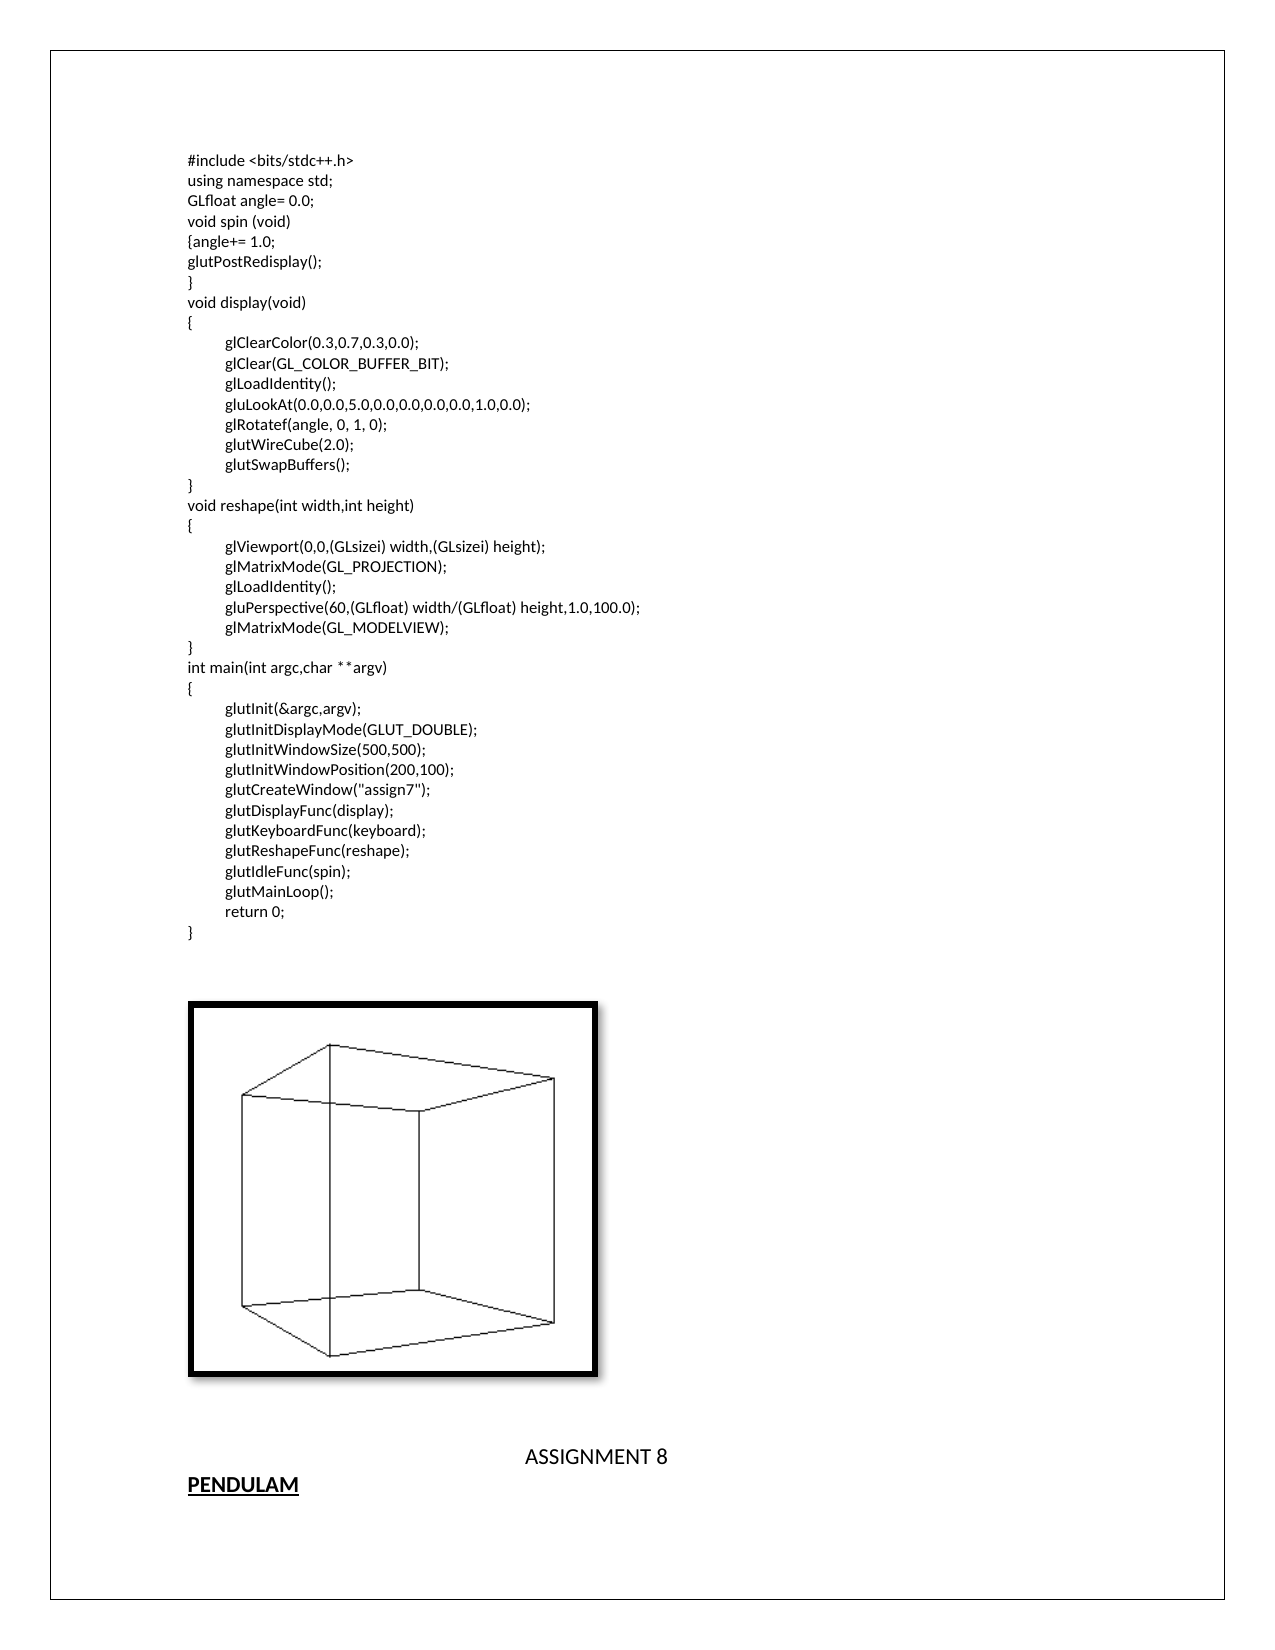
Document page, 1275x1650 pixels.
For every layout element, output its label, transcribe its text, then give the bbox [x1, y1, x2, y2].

text glutInitWindowPosition(200,100); [187, 759, 1125, 780]
text glClearColor(0.3,0.7,0.3,0.0); [187, 333, 1125, 353]
text void reshape(int width,int height) [187, 495, 1125, 516]
text using namespace std; [187, 170, 1125, 191]
text glutInit(&argc,argv); [187, 698, 1125, 719]
text glMatrixMode(GL_PROJECTION); [187, 556, 1125, 577]
text glMatrixMode(GL_MODELVIEW); [187, 617, 1125, 637]
text glutReshapeFunc(reshape); [187, 841, 1125, 861]
text ASSIGNMENT 8 [187, 1442, 1125, 1470]
text } [187, 922, 1125, 942]
text { [187, 312, 1125, 333]
text glutSwapBuffers(); [187, 455, 1125, 475]
text glutIdleFunc(spin); [187, 861, 1125, 881]
text } [187, 475, 1125, 495]
text void spin (void) [187, 211, 1125, 231]
text } [187, 637, 1125, 658]
text glutDisplayFunc(display); [187, 800, 1125, 820]
text glutInitDisplayMode(GLUT_DOUBLE); [187, 719, 1125, 739]
text glutInitWindowSize(500,500); [187, 739, 1125, 759]
text return 0; [187, 902, 1125, 922]
text gluPerspective(60,(GLfloat) width/(GLfloat) height,1.0,100.0); [187, 597, 1125, 617]
text glutCreateWindow("assign7"); [187, 780, 1125, 800]
text glutMainLoop(); [187, 881, 1125, 902]
text #include <bits/stdc++.h> [187, 150, 1125, 170]
text gluLookAt(0.0,0.0,5.0,0.0,0.0,0.0,0.0,1.0,0.0); [187, 394, 1125, 414]
text PENDULAM [187, 1470, 1125, 1498]
text { [187, 516, 1125, 536]
text glLoadIdentity(); [187, 577, 1125, 597]
text glClear(GL_COLOR_BUFFER_BIT); [187, 353, 1125, 373]
text glutWireCube(2.0); [187, 434, 1125, 455]
text glViewport(0,0,(GLsizei) width,(GLsizei) height); [187, 536, 1125, 556]
text GLfloat angle= 0.0; [187, 191, 1125, 211]
text glutKeyboardFunc(keyboard); [187, 820, 1125, 841]
text } [187, 272, 1125, 292]
text int main(int argc,char **argv) [187, 658, 1125, 678]
text {angle+= 1.0; [187, 231, 1125, 252]
text void display(void) [187, 292, 1125, 312]
text { [187, 678, 1125, 698]
text glutPostRedisplay(); [187, 252, 1125, 272]
text glLoadIdentity(); [187, 373, 1125, 394]
text glRotatef(angle, 0, 1, 0); [187, 414, 1125, 434]
picture [194, 1008, 592, 1371]
